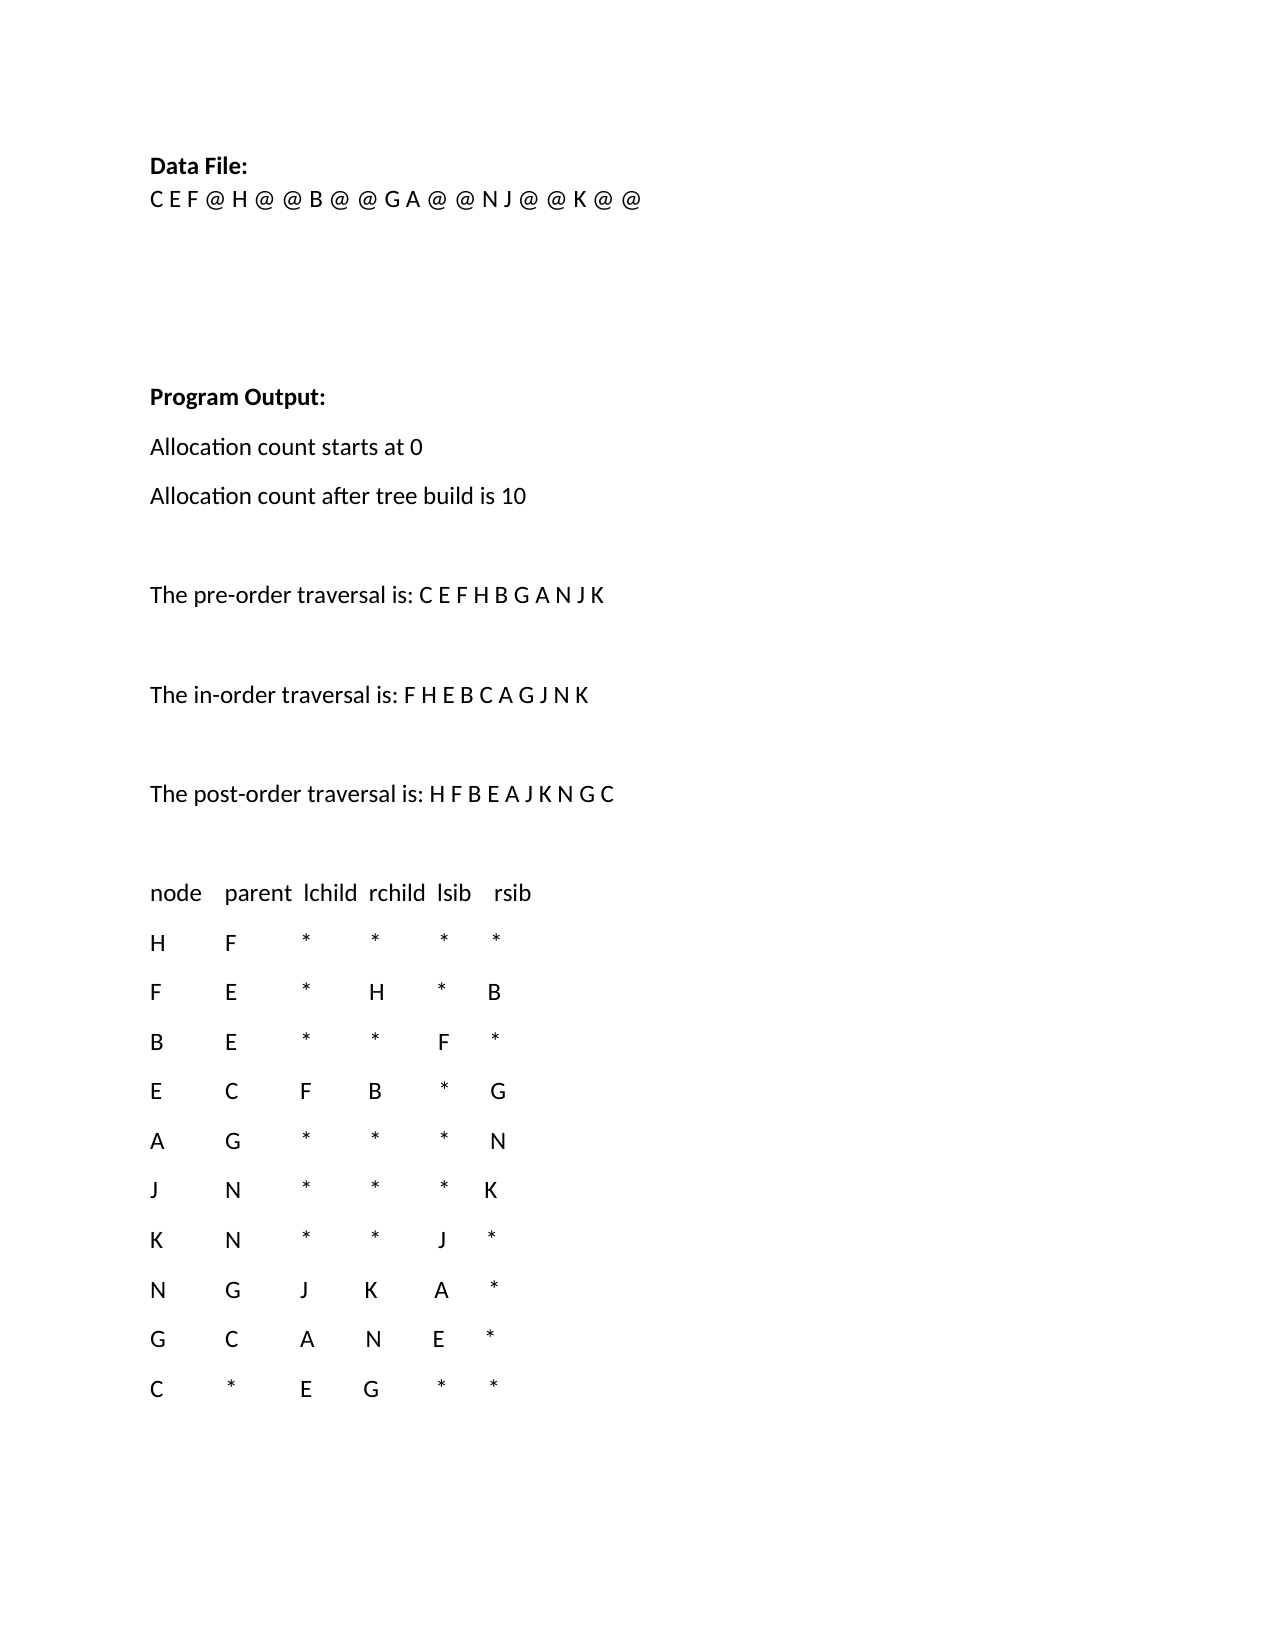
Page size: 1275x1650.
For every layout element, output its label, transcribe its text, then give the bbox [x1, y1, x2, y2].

text A G * * * N [150, 1125, 1125, 1156]
text The pre-order traversal is: C E F H B G A N J K [150, 579, 1125, 610]
text Program Output: [150, 381, 1125, 412]
text Allocation count starts at 0 [150, 431, 1125, 461]
text The in-order traversal is: F H E B C A G J N K [150, 679, 1125, 709]
text G C A N E * [150, 1323, 1125, 1354]
text F E * H * B [150, 976, 1125, 1007]
text J N * * * K [150, 1174, 1125, 1205]
text H F * * * * [150, 927, 1125, 957]
text K N * * J * [150, 1224, 1125, 1255]
text Allocation count after tree build is 10 [150, 480, 1125, 511]
text N G J K A * [150, 1274, 1125, 1304]
text node parent lchild rchild lsib rsib [150, 877, 1125, 908]
text C * E G * * [150, 1373, 1125, 1403]
text B E * * F * [150, 1026, 1125, 1056]
text The post-order traversal is: H F B E A J K N G C [150, 778, 1125, 808]
text Data File: C E F @ H @ @ B @ @ G A @ @ N J @ @ K @ @ [150, 150, 1125, 213]
text E C F B * G [150, 1075, 1125, 1106]
